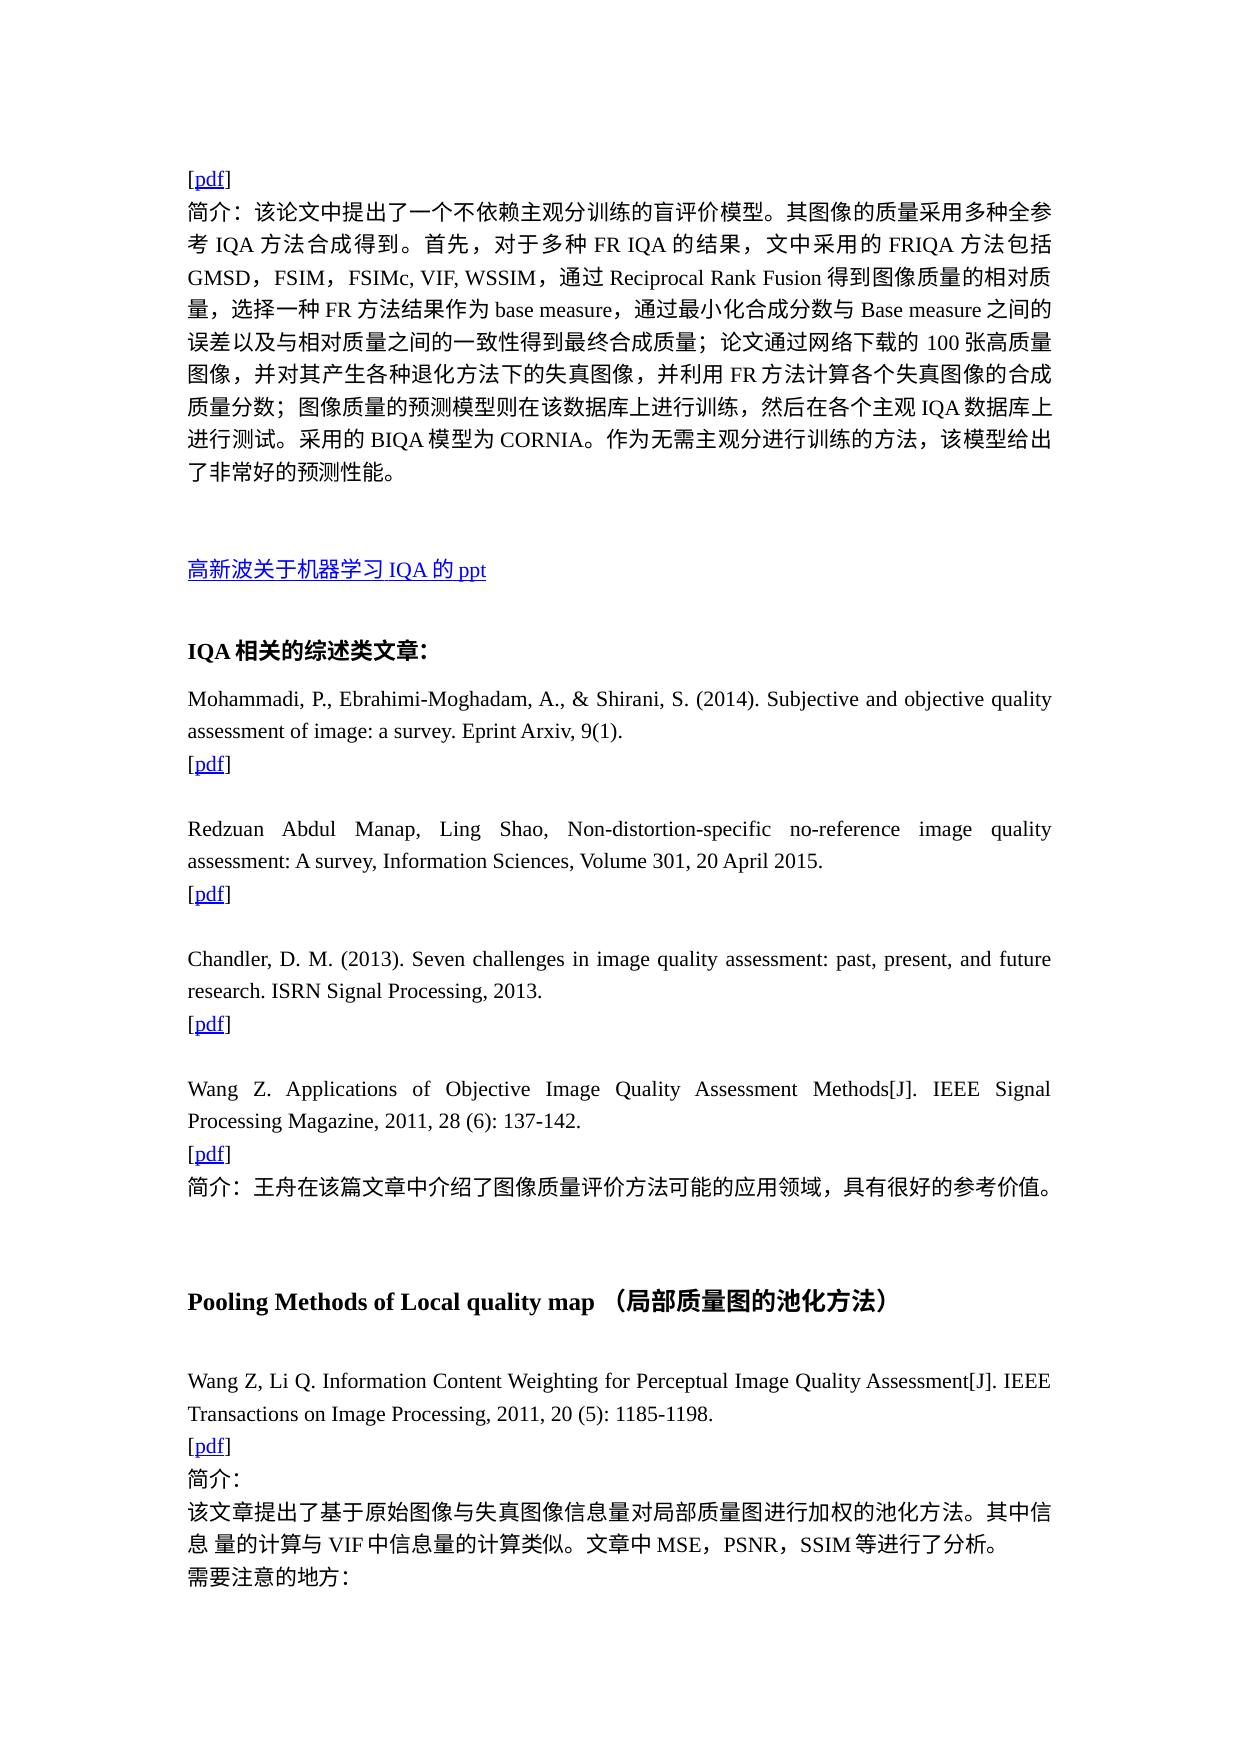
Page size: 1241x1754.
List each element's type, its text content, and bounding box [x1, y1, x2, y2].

text 该文章提出了基于原始图像与失真图像信息量对局部质量图进行加权的池化方法。其中信息 量的计算与VIF中信息量的计算类似。文章中MSE，PSNR，SSIM等进行了分析。 [187, 1494, 1053, 1559]
text Mohammadi, P., Ebrahimi-Moghadam, A., & Shirani, S. (2014). Subjective and objective quality assessment of image: a survey. Eprint Arxiv, 9(1). [187, 682, 1053, 747]
text [pdf] [187, 1007, 1053, 1039]
text 高新波关于机器学习IQA的ppt [187, 552, 1053, 584]
text [pdf] [187, 162, 1053, 194]
text [pdf] [187, 1137, 1053, 1169]
text [pdf] [187, 1429, 1053, 1462]
text [pdf] [187, 747, 1053, 779]
text 需要注意的地方： [187, 1559, 1053, 1592]
text IQA相关的综述类文章： [187, 617, 1053, 682]
text Wang Z. Applications of Objective Image Quality Assessment Methods[J]. IEEE Signal Processing Magazine, 2011, 28 (6): 137-142. [187, 1072, 1053, 1137]
text Wang Z, Li Q. Information Content Weighting for Perceptual Image Quality Assessment[J]. IEEE Transactions on Image Processing, 2011, 20 (5): 1185-1198. [187, 1364, 1053, 1429]
text 简介：王舟在该篇文章中介绍了图像质量评价方法可能的应用领域，具有很好的参考价值。 [187, 1169, 1053, 1202]
text [pdf] [187, 877, 1053, 909]
text Pooling Methods of Local quality map （局部质量图的池化方法） [187, 1267, 1053, 1332]
text Redzuan Abdul Manap, Ling Shao, Non-distortion-specific no-reference image quality assessment: A survey, Information Sciences, Volume 301, 20 April 2015. [187, 812, 1053, 877]
text 简介： [187, 1462, 1053, 1494]
text 简介：该论文中提出了一个不依赖主观分训练的盲评价模型。其图像的质量采用多种全参考IQA方法合成得到。首先，对于多种FR IQA的结果，文中采用的FRIQA方法包括GMSD，FSIM，FSIMc, VIF, WSSIM，通过Reciprocal Rank Fusion得到图像质量的相对质量，选择一种FR 方法结果作为base measure，通过最小化合成分数与Base measure之间的误差以及与相对质量之间的一致性得到最终合成质量；论文通过网络下载的100张高质量图像，并对其产生各种退化方法下的失真图像，并利用FR方法计算各个失真图像的合成质量分数；图像质量的预测模型则在该数据库上进行训练，然后在各个主观IQA数据库上进行测试。采用的BIQA模型为CORNIA。作为无需主观分进行训练的方法，该模型给出了非常好的预测性能。 [187, 194, 1053, 487]
text Chandler, D. M. (2013). Seven challenges in image quality assessment: past, present, and future research. ISRN Signal Processing, 2013. [187, 942, 1053, 1007]
